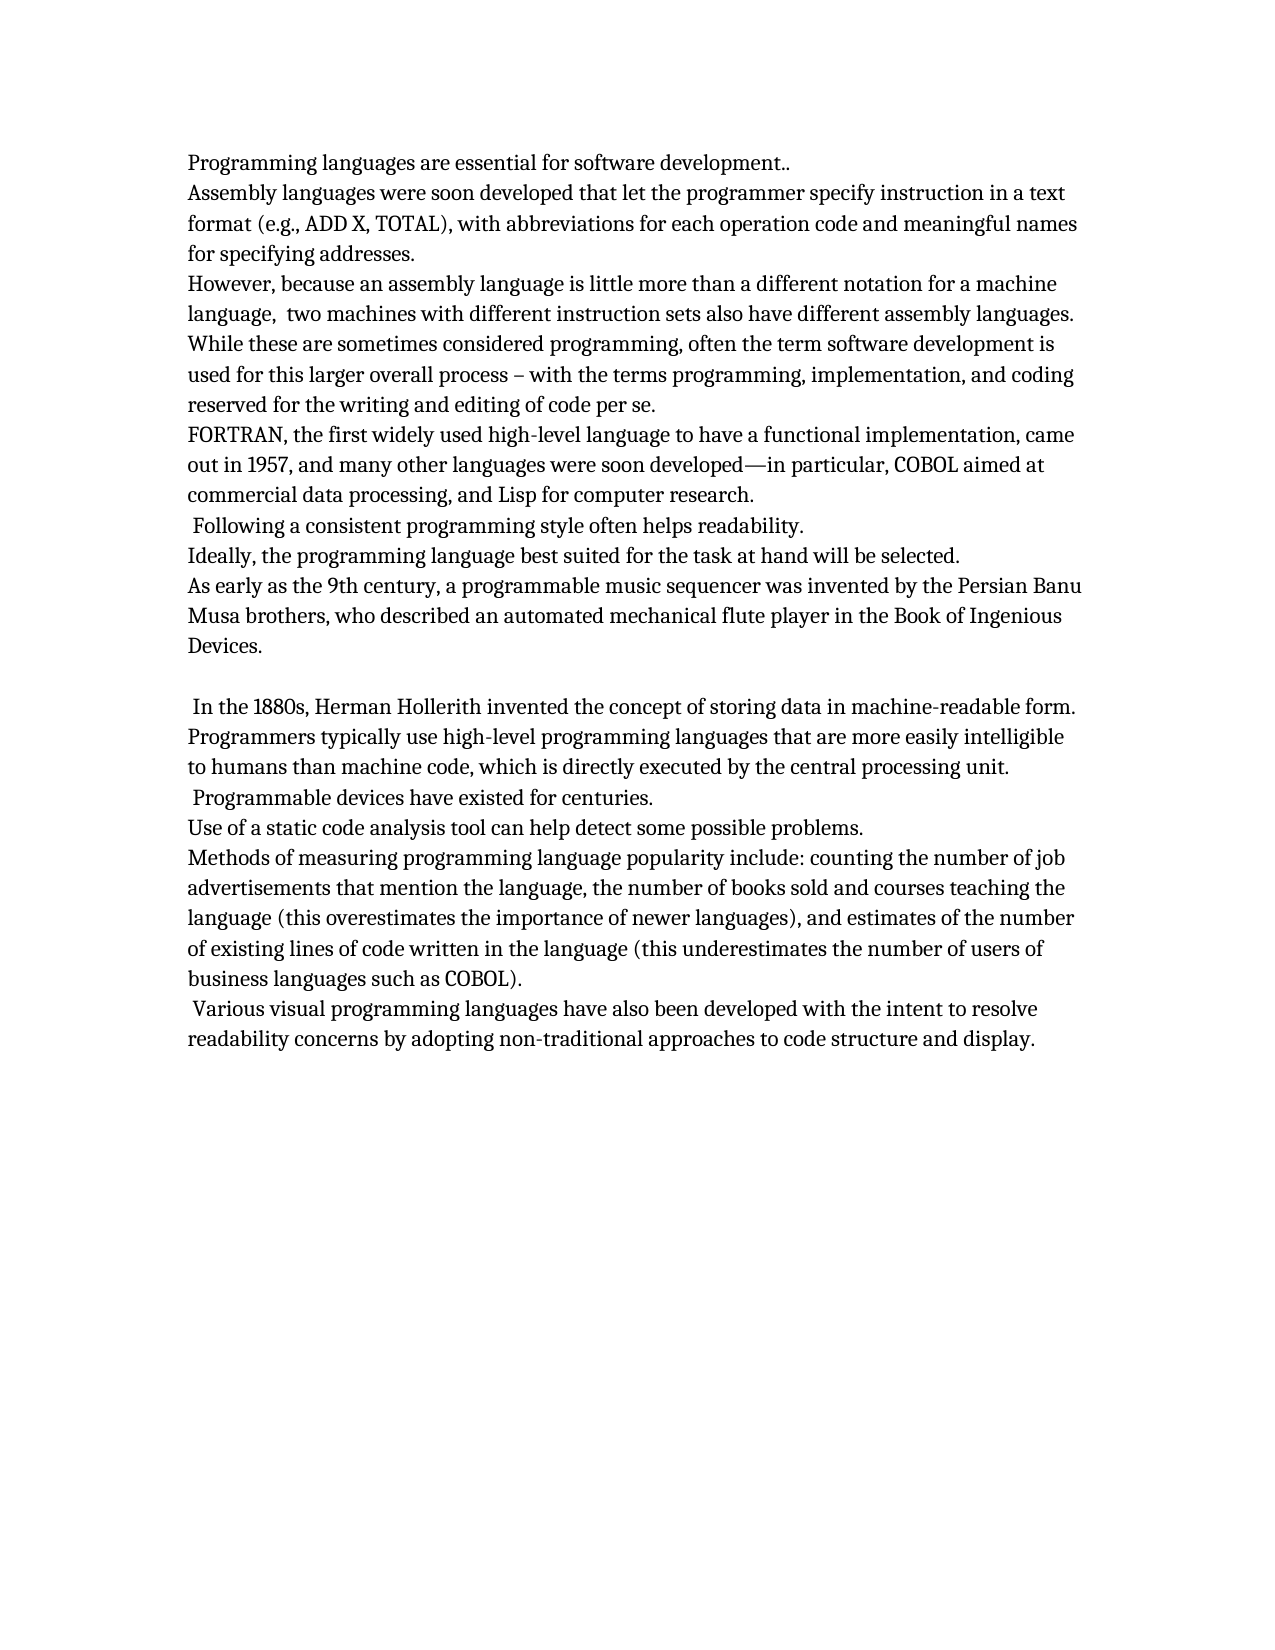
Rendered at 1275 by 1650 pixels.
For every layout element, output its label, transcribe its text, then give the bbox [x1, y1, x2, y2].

text Programming languages are essential for software development.. Assembly languages were soon developed that let the programmer specify instruction in a text format (e.g., ADD X, TOTAL), with abbreviations for each operation code and meaningful names for specifying addresses. However, because an assembly language is little more than a different notation for a machine language, two machines with different instruction sets also have different assembly languages. While these are sometimes considered programming, often the term software development is used for this larger overall process – with the terms programming, implementation, and coding reserved for the writing and editing of code per se. FORTRAN, the first widely used high-level language to have a functional implementation, came out in 1957, and many other languages were soon developed—in particular, COBOL aimed at commercial data processing, and Lisp for computer research. Following a consistent programming style often helps readability. Ideally, the programming language best suited for the task at hand will be selected. As early as the 9th century, a programmable music sequencer was invented by the Persian Banu Musa brothers, who described an automated mechanical flute player in the Book of Ingenious Devices. In the 1880s, Herman Hollerith invented the concept of storing data in machine-readable form. Programmers typically use high-level programming languages that are more easily intelligible to humans than machine code, which is directly executed by the central processing unit. Programmable devices have existed for centuries. Use of a static code analysis tool can help detect some possible problems. Methods of measuring programming language popularity include: counting the number of job advertisements that mention the language, the number of books sold and courses teaching the language (this overestimates the importance of newer languages), and estimates of the number of existing lines of code written in the language (this underestimates the number of users of business languages such as COBOL). Various visual programming languages have also been developed with the intent to resolve readability concerns by adopting non-traditional approaches to code structure and display. [187, 150, 1087, 1052]
